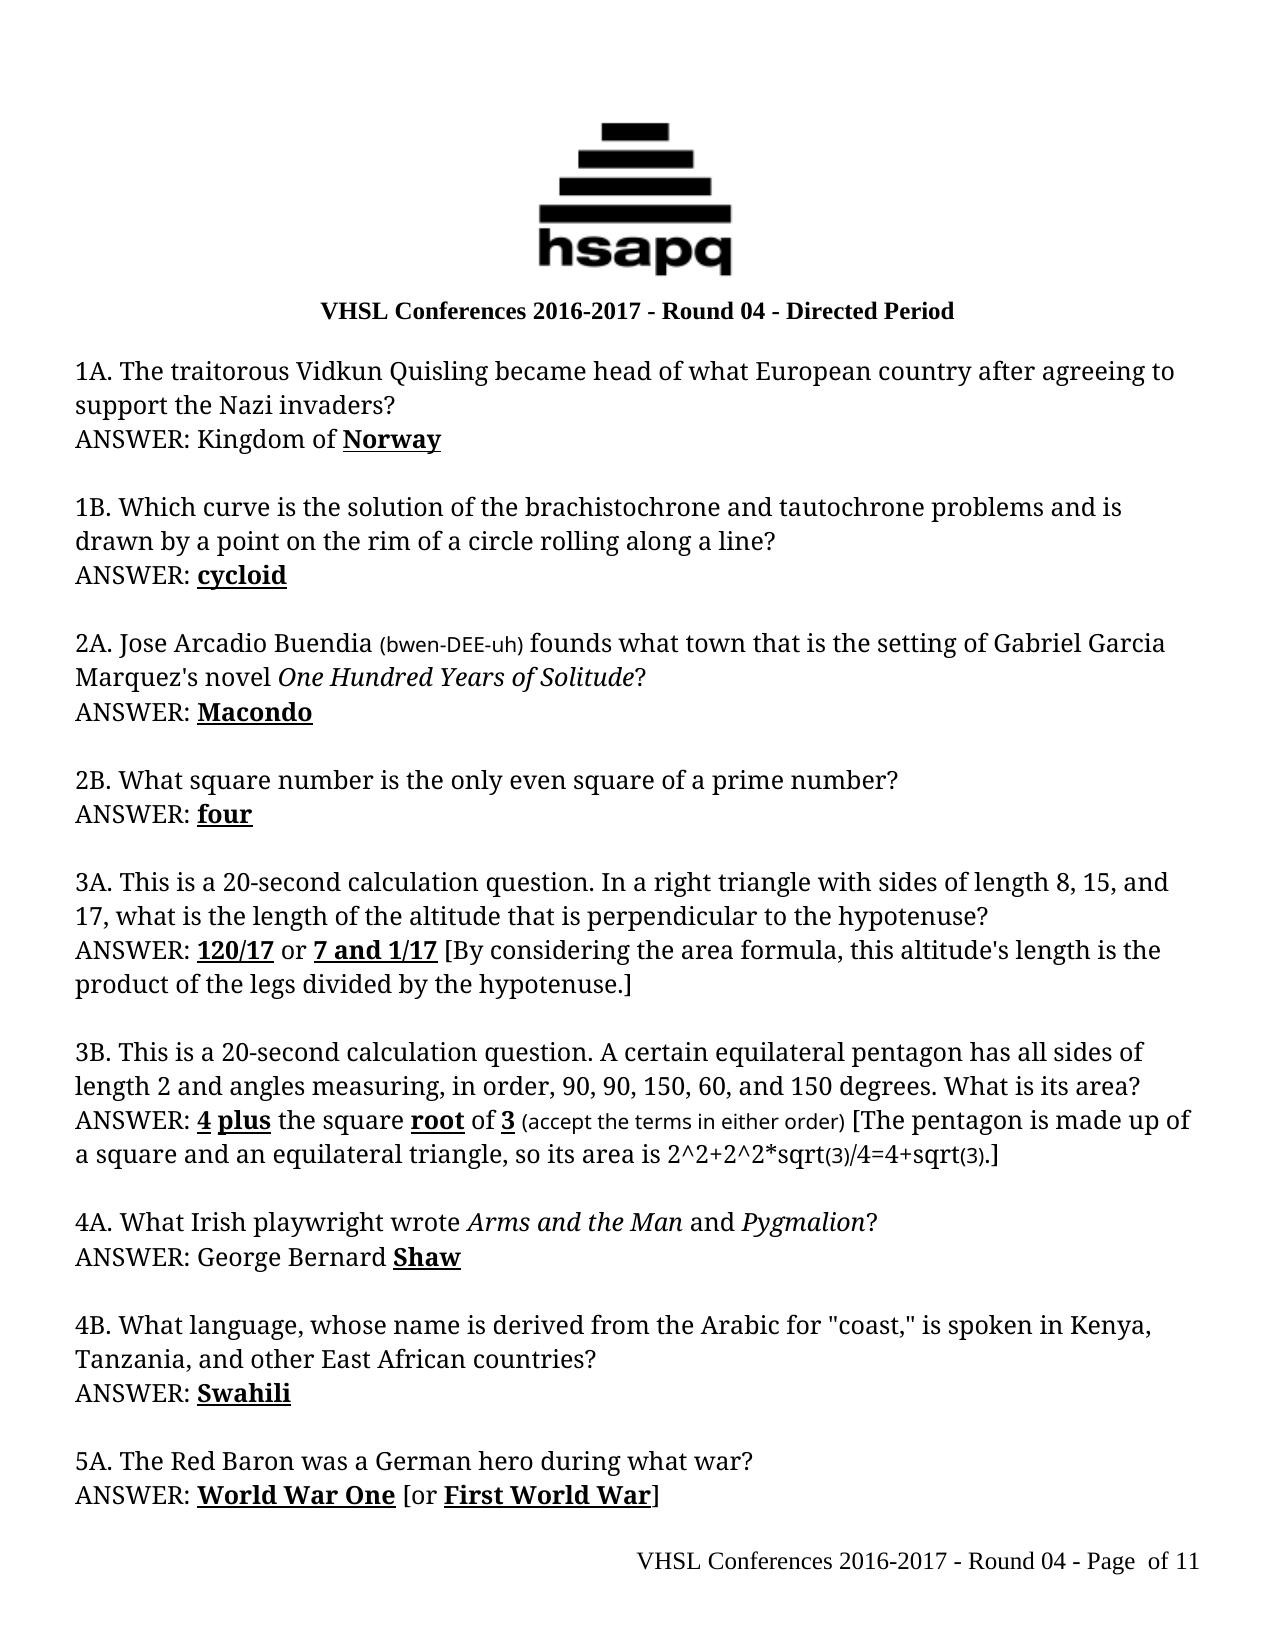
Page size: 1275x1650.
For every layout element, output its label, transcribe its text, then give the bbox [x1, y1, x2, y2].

text VHSL Conferences 2016-2017 - Round 04 - Directed Period [75, 104, 1200, 325]
text 4A. What Irish playwright wrote Arms and the Man and Pygmalion? ANSWER: George Bernard Shaw [75, 1205, 1200, 1273]
text 4B. What language, whose name is derived from the Arabic for "coast," is spoken in Kenya, Tanzania, and other East African countries? ANSWER: Swahili [75, 1307, 1200, 1409]
text 1B. Which curve is the solution of the brachistochrone and tautochrone problems and is drawn by a point on the rim of a circle rolling along a line? ANSWER: cycloid [75, 490, 1200, 592]
picture [486, 103, 789, 296]
text 3A. This is a 20-second calculation question. In a right triangle with sides of length 8, 15, and 17, what is the length of the altitude that is perpendicular to the hypotenuse? ANSWER: 120/17 or 7 and 1/17 [By considering the area formula, this altitude's length is the product of the legs divided by the hypotenuse.] [75, 864, 1200, 1001]
text 2B. What square number is the only even square of a prime number? ANSWER: four [75, 762, 1200, 830]
text 1A. The traitorous Vidkun Quisling became head of what European country after agreeing to support the Nazi invaders? ANSWER: Kingdom of Norway [75, 353, 1200, 456]
text 2A. Jose Arcadio Buendia (bwen-DEE-uh) founds what town that is the setting of Gabriel Garcia Marquez's novel One Hundred Years of Solitude? ANSWER: Macondo [75, 626, 1200, 728]
text 5A. The Red Baron was a German hero during what war? ANSWER: World War One [or First World War] [75, 1443, 1200, 1512]
text 3B. This is a 20-second calculation question. A certain equilateral pentagon has all sides of length 2 and angles measuring, in order, 90, 90, 150, 60, and 150 degrees. What is its area? ANSWER: 4 plus the square root of 3 (accept the terms in either order) [The pentagon is made up of a square and an equilateral triangle, so its area is 2^2+2^2*sqrt(3)/4=4+sqrt(3).] [75, 1035, 1200, 1171]
